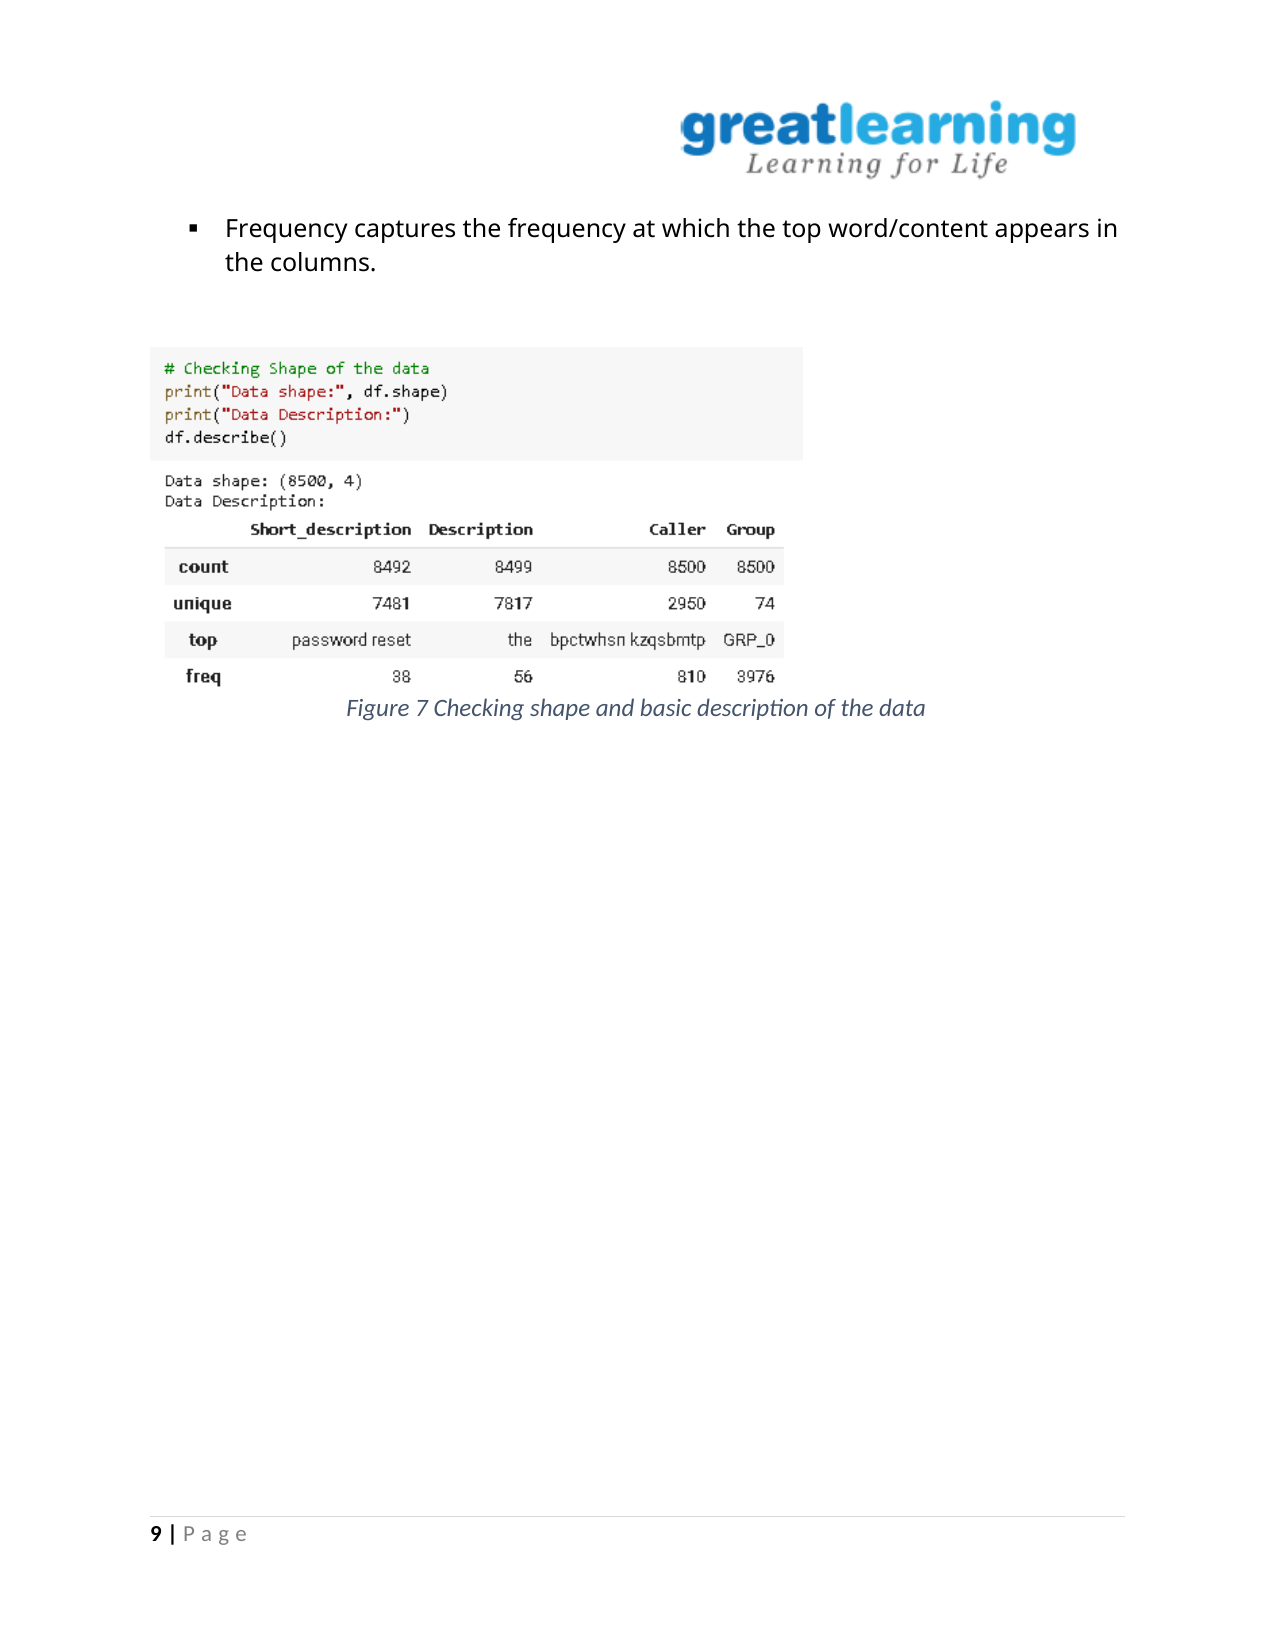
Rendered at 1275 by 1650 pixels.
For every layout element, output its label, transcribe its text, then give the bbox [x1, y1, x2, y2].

list Frequency captures the frequency at which the top word/content appears in the columns. [187, 211, 1125, 279]
picture [645, 75, 1125, 211]
picture [150, 347, 803, 693]
text Figure 7 Checking shape and basic description of the data [150, 692, 1125, 723]
